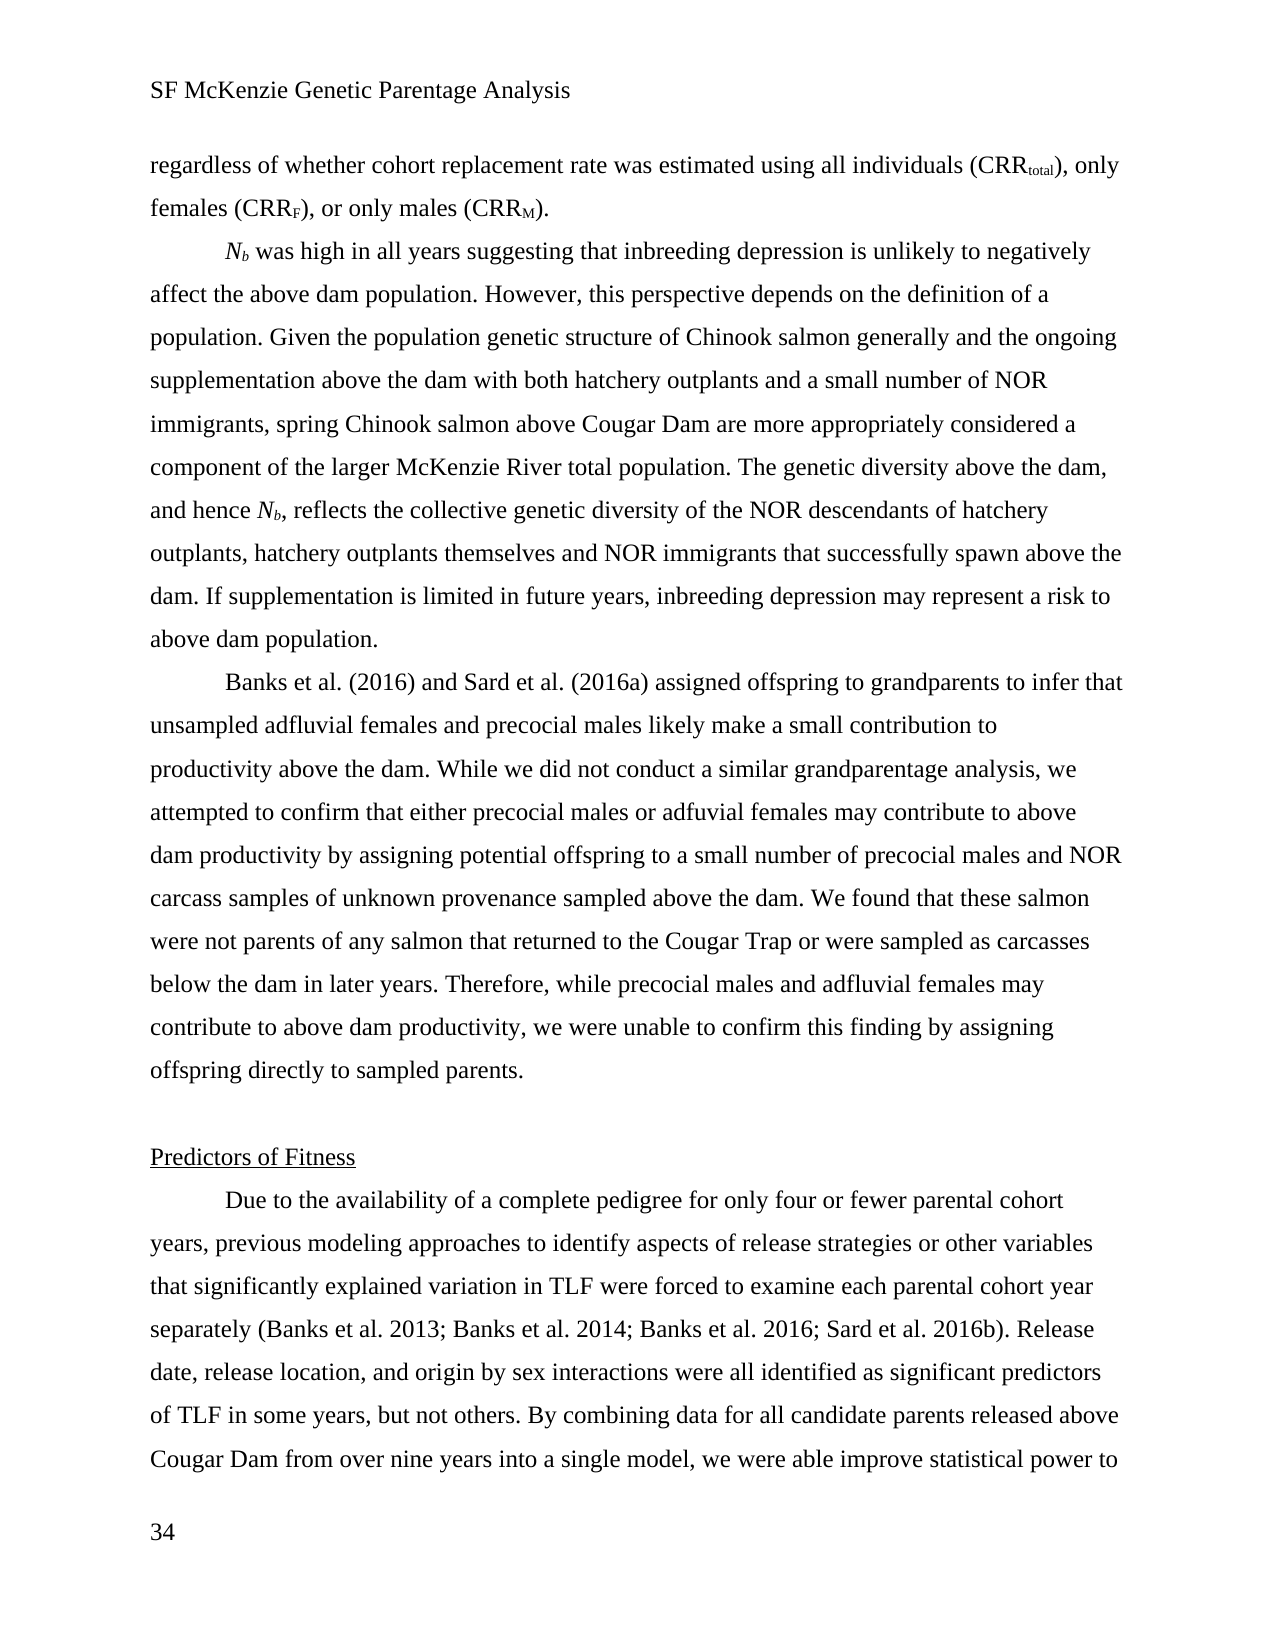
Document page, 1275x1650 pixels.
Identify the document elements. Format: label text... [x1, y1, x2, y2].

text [150, 150, 1125, 222]
text Banks et al. (2016) and Sard et al. (2016a) assigned offspring to grandparents to infer that unsampled adfluvial females and precocial males likely make a small contribution to productivity above the dam. While we did not conduct a similar grandparentage analysis, we attempted to confirm that either precocial males or adfuvial females may contribute to above dam productivity by assigning potential offspring to a small number of precocial males and NOR carcass samples of unknown provenance sampled above the dam. We found that these salmon were not parents of any salmon that returned to the Cougar Trap or were sampled as carcasses below the dam in later years. Therefore, while precocial males and adfluvial females may contribute to above dam productivity, we were unable to confirm this finding by assigning offspring directly to sampled parents. [150, 667, 1125, 1084]
text Predictors of Fitness [150, 1142, 1125, 1171]
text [150, 1185, 1125, 1472]
text Nb was high in all years suggesting that inbreeding depression is unlikely to negatively affect the above dam population. However, this perspective depends on the definition of a population. Given the population genetic structure of Chinook salmon generally and the ongoing supplementation above the dam with both hatchery outplants and a small number of NOR immigrants, spring Chinook salmon above Cougar Dam are more appropriately considered a component of the larger McKenzie River total population. The genetic diversity above the dam, and hence Nb, reflects the collective genetic diversity of the NOR descendants of hatchery outplants, hatchery outplants themselves and NOR immigrants that successfully spawn above the dam. If supplementation is limited in future years, inbreeding depression may represent a risk to above dam population. [150, 236, 1125, 653]
